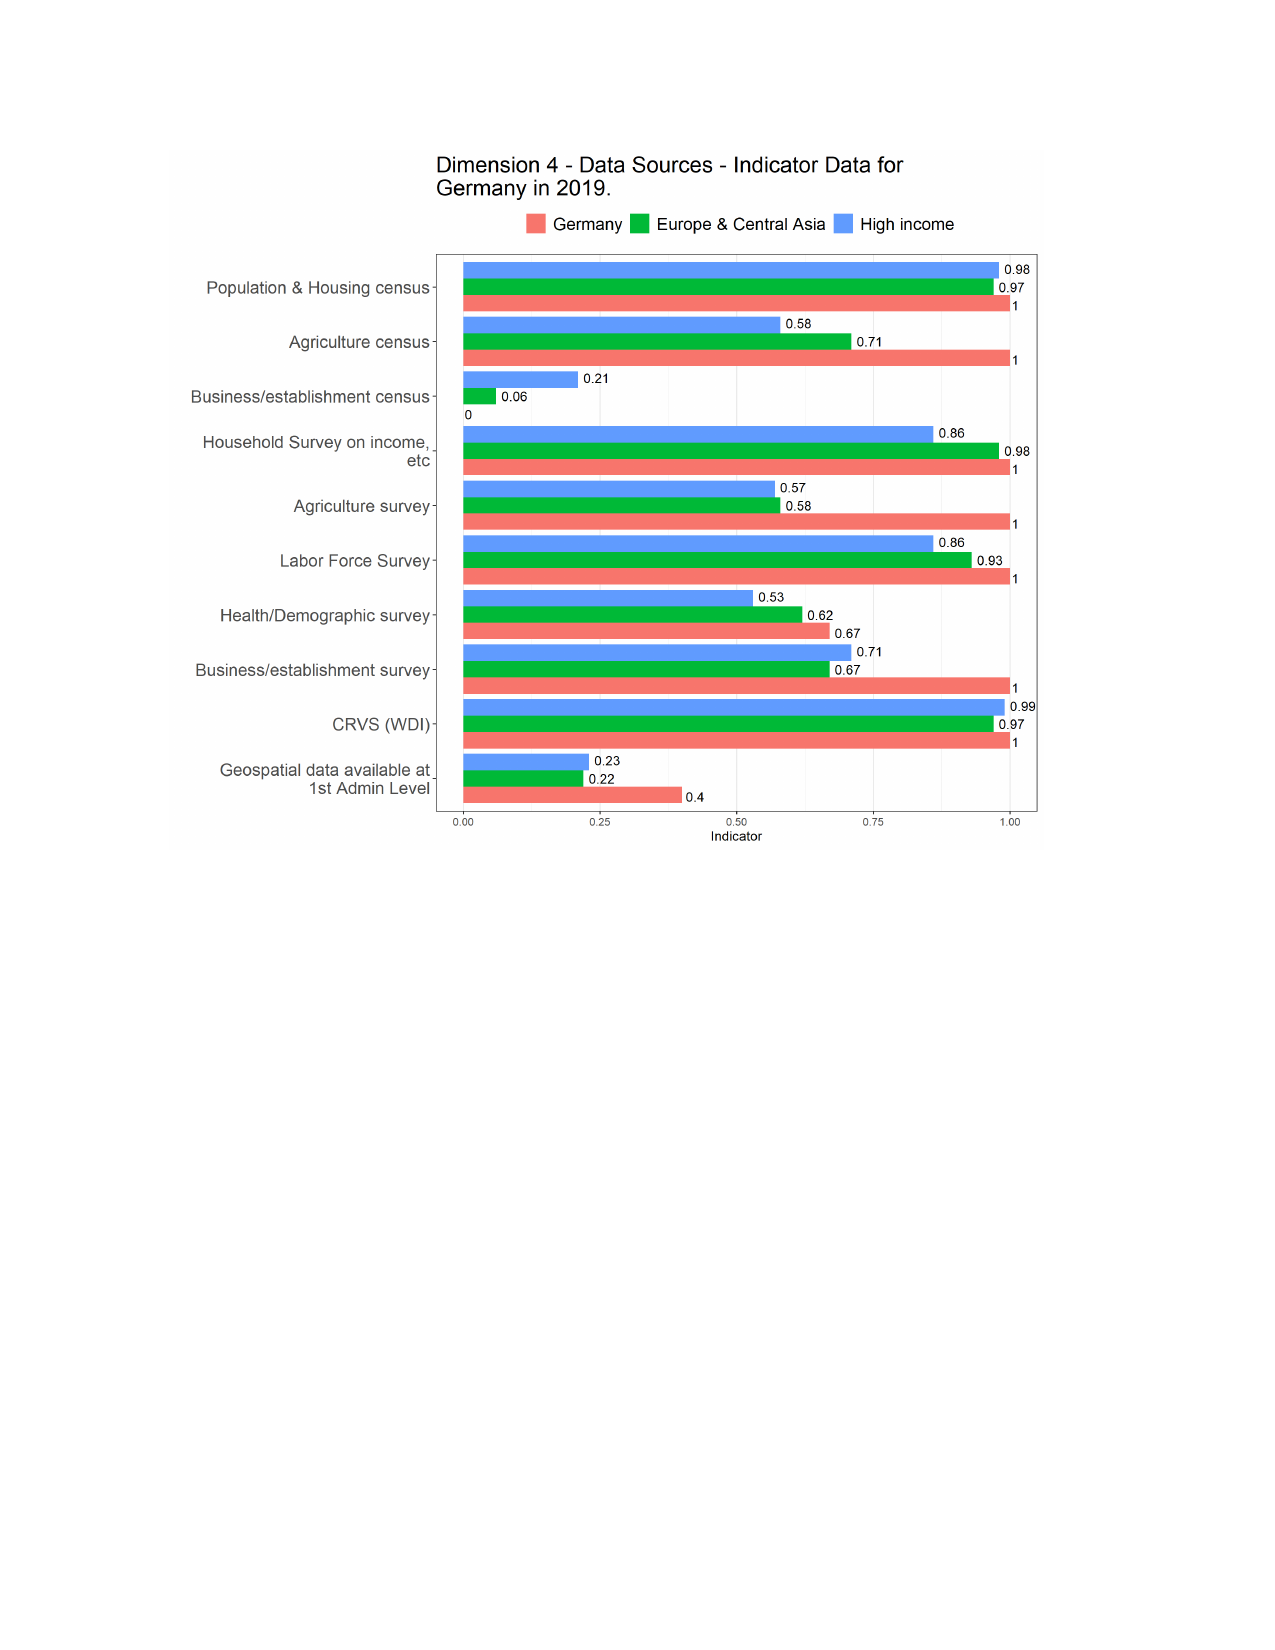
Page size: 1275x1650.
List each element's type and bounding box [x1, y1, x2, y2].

picture [168, 150, 1044, 850]
